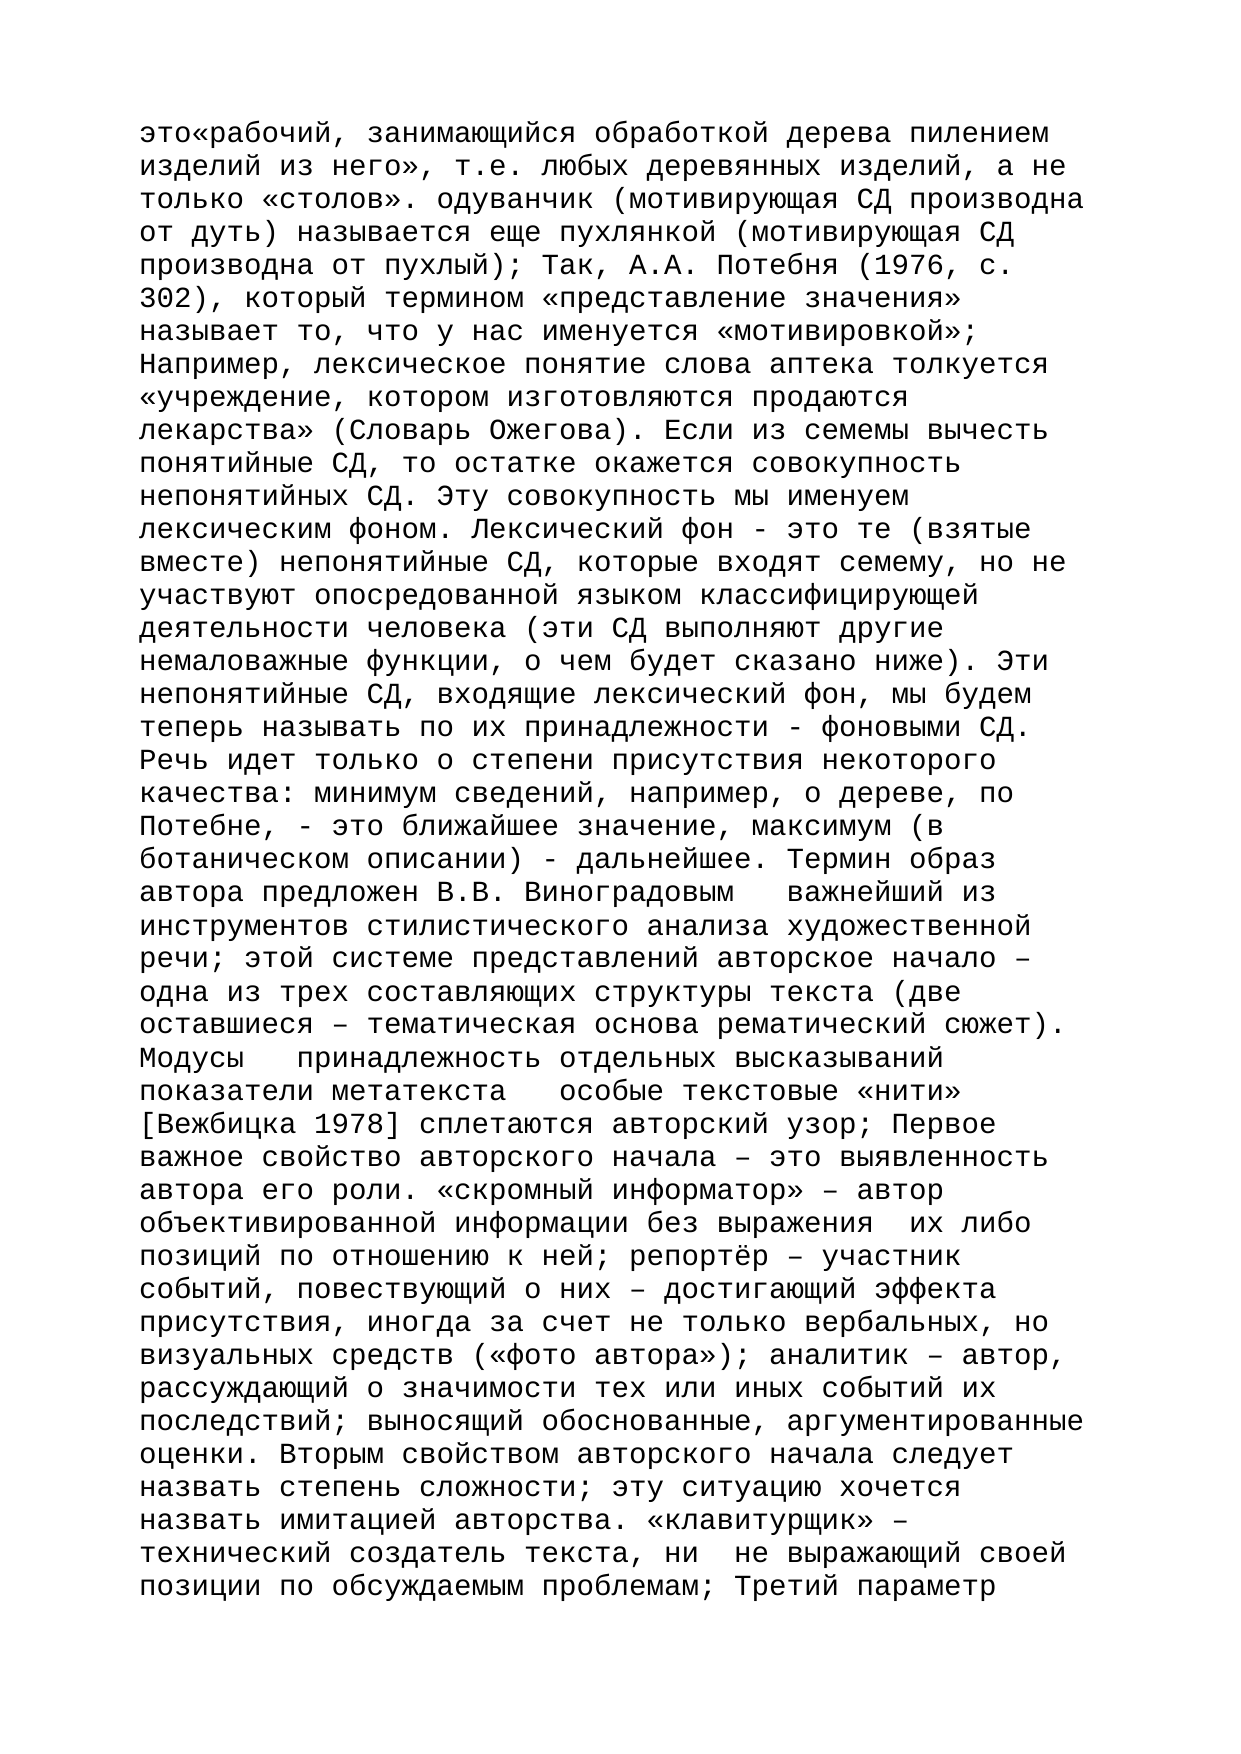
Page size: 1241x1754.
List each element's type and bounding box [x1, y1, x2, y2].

text [139, 118, 1101, 1604]
